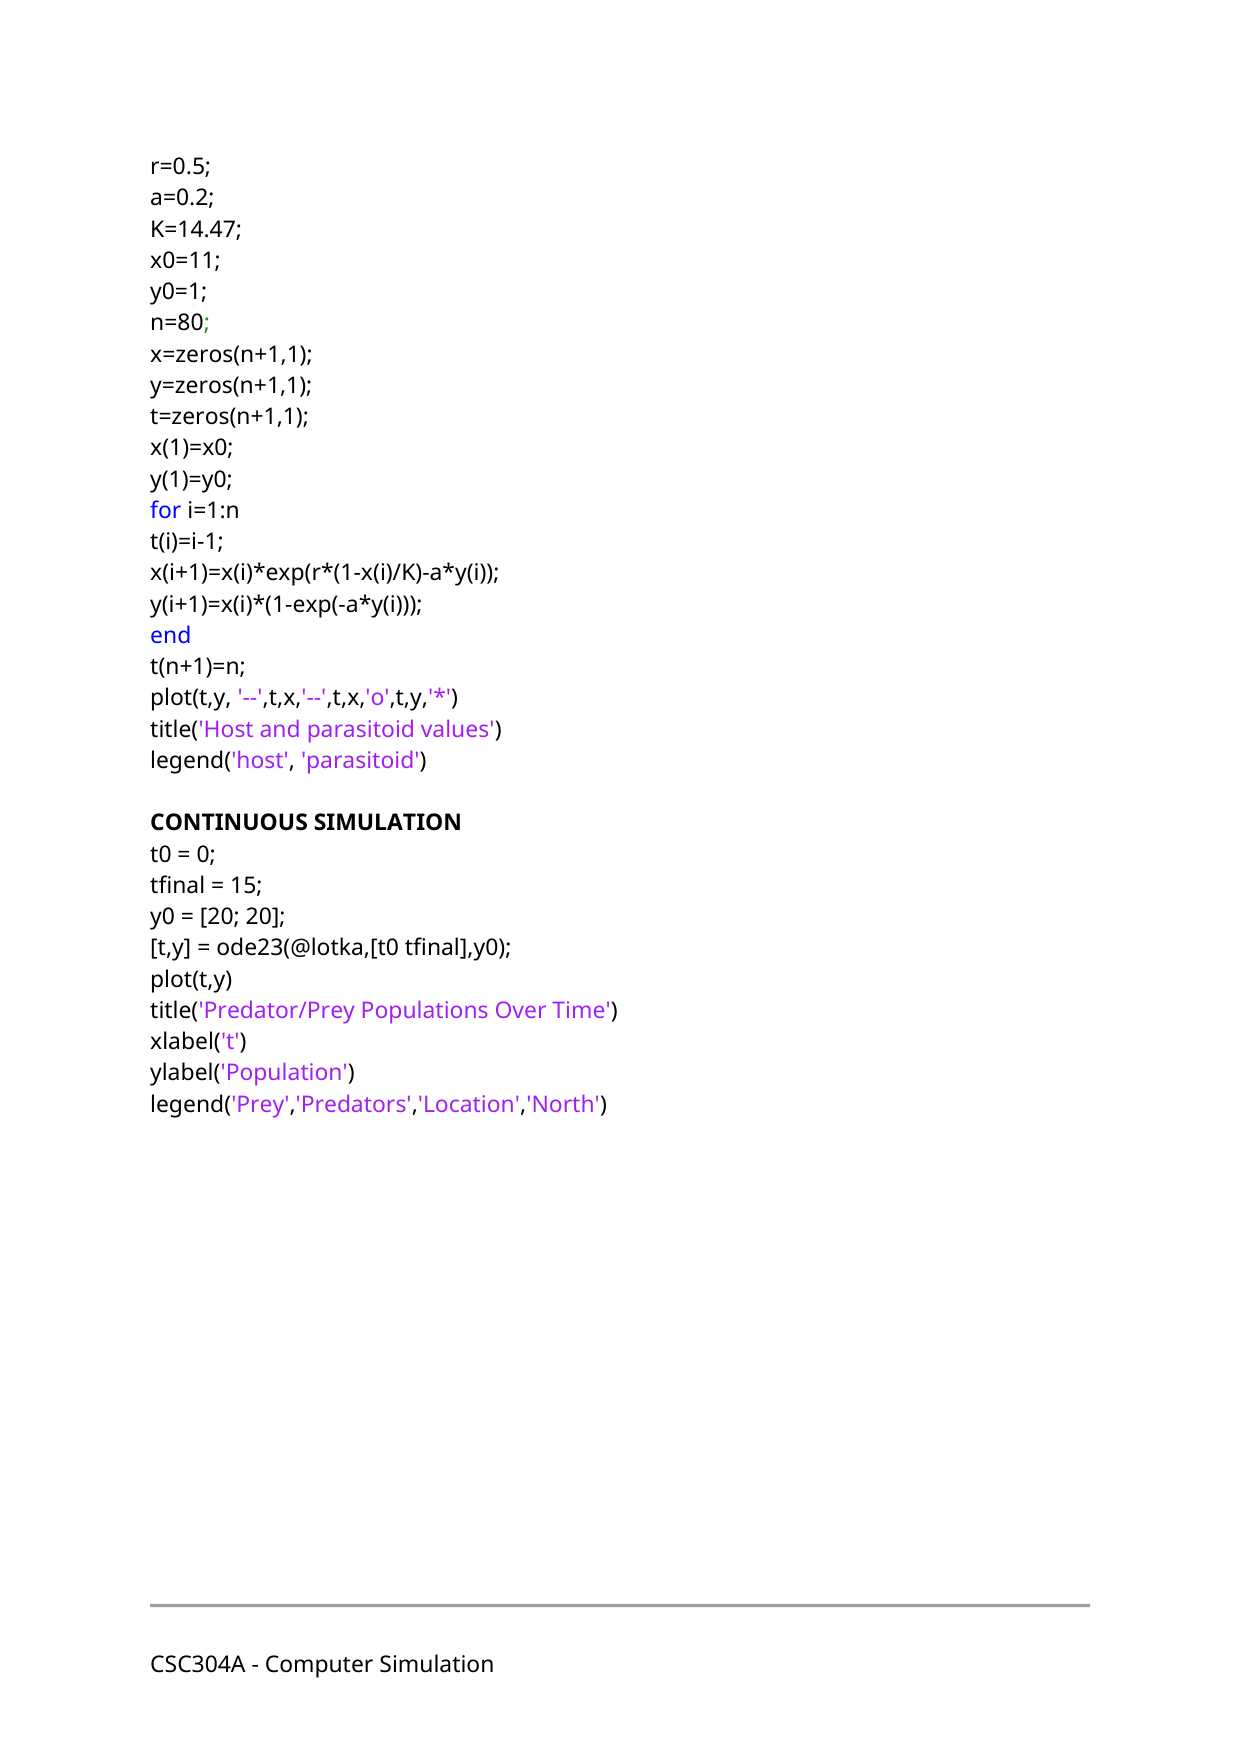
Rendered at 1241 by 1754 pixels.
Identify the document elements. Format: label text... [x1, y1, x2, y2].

text x(1)=x0; [150, 431, 1090, 462]
text plot(t,y, '--',t,x,'--',t,x,'o',t,y,'*') [150, 681, 1090, 712]
text plot(t,y) [150, 962, 1090, 994]
text legend('Prey','Predators','Location','North') [150, 1087, 1090, 1119]
text t0 = 0; [150, 837, 1090, 869]
text title('Host and parasitoid values') [150, 712, 1090, 744]
text CONTINUOUS SIMULATION [150, 806, 1090, 837]
text [t,y] = ode23(@lotka,[t0 tfinal],y0); [150, 931, 1090, 962]
text tfinal = 15; [150, 869, 1090, 900]
text y(i+1)=x(i)*(1-exp(-a*y(i))); [150, 587, 1090, 619]
text x0=11; [150, 244, 1090, 275]
text t(i)=i-1; [150, 525, 1090, 556]
text t(n+1)=n; [150, 650, 1090, 681]
text n=80; [150, 306, 1090, 337]
text t=zeros(n+1,1); [150, 400, 1090, 431]
text title('Predator/Prey Populations Over Time') [150, 994, 1090, 1025]
text y=zeros(n+1,1); [150, 369, 1090, 400]
text x=zeros(n+1,1); [150, 337, 1090, 369]
text for i=1:n [150, 494, 1090, 525]
text y0=1; [150, 275, 1090, 306]
text ylabel('Population') [150, 1056, 1090, 1087]
text a=0.2; [150, 181, 1090, 212]
text xlabel('t') [150, 1025, 1090, 1056]
text legend('host', 'parasitoid') [150, 744, 1090, 775]
text r=0.5; [150, 150, 1090, 181]
text y(1)=y0; [150, 462, 1090, 494]
text y0 = [20; 20]; [150, 900, 1090, 931]
text x(i+1)=x(i)*exp(r*(1-x(i)/K)-a*y(i)); [150, 556, 1090, 587]
text K=14.47; [150, 212, 1090, 244]
text end [150, 619, 1090, 650]
